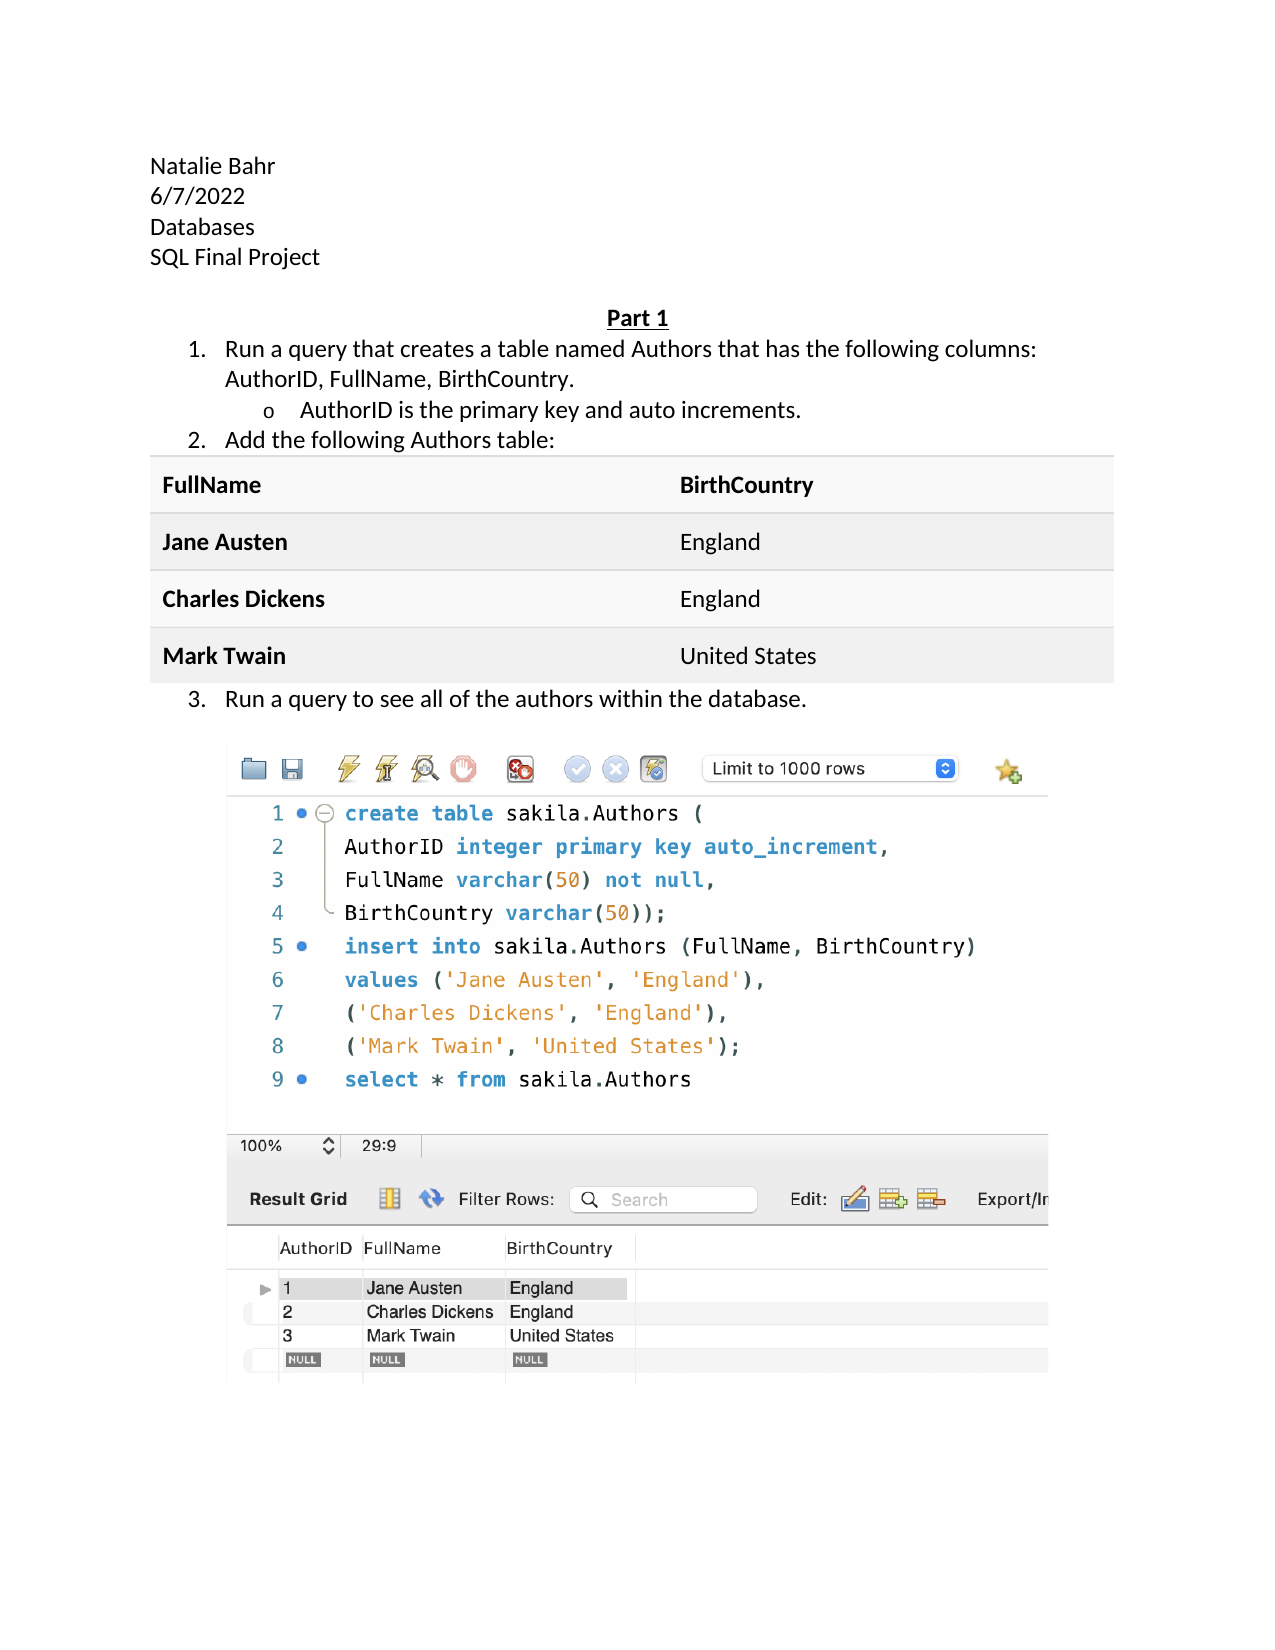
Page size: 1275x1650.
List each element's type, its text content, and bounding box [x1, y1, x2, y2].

picture [226, 744, 1049, 1383]
table_cell England [667, 571, 1114, 626]
text 6/7/2022 [150, 181, 1125, 211]
table_cell Jane Austen [150, 514, 667, 569]
text SQL Final Project [150, 242, 1125, 272]
text Natalie Bahr [150, 150, 1125, 181]
table_cell England [667, 514, 1114, 569]
list Run a query to see all of the authors within the database. [187, 683, 1125, 714]
table_cell Mark Twain [150, 628, 667, 683]
table_cell Charles Dickens [150, 571, 667, 626]
text Databases [150, 211, 1125, 242]
table_header BirthCountry [667, 457, 1114, 512]
list Add the following Authors table: [187, 425, 1125, 455]
table_header FullName [150, 457, 667, 512]
text Part 1 [150, 303, 1125, 333]
table_cell United States [667, 628, 1114, 683]
list Run a query that creates a table named Authors that has the following columns: AuthorID, FullName, BirthCountry. [187, 333, 1125, 394]
list AuthorID is the primary key and auto increments. [262, 394, 1125, 425]
